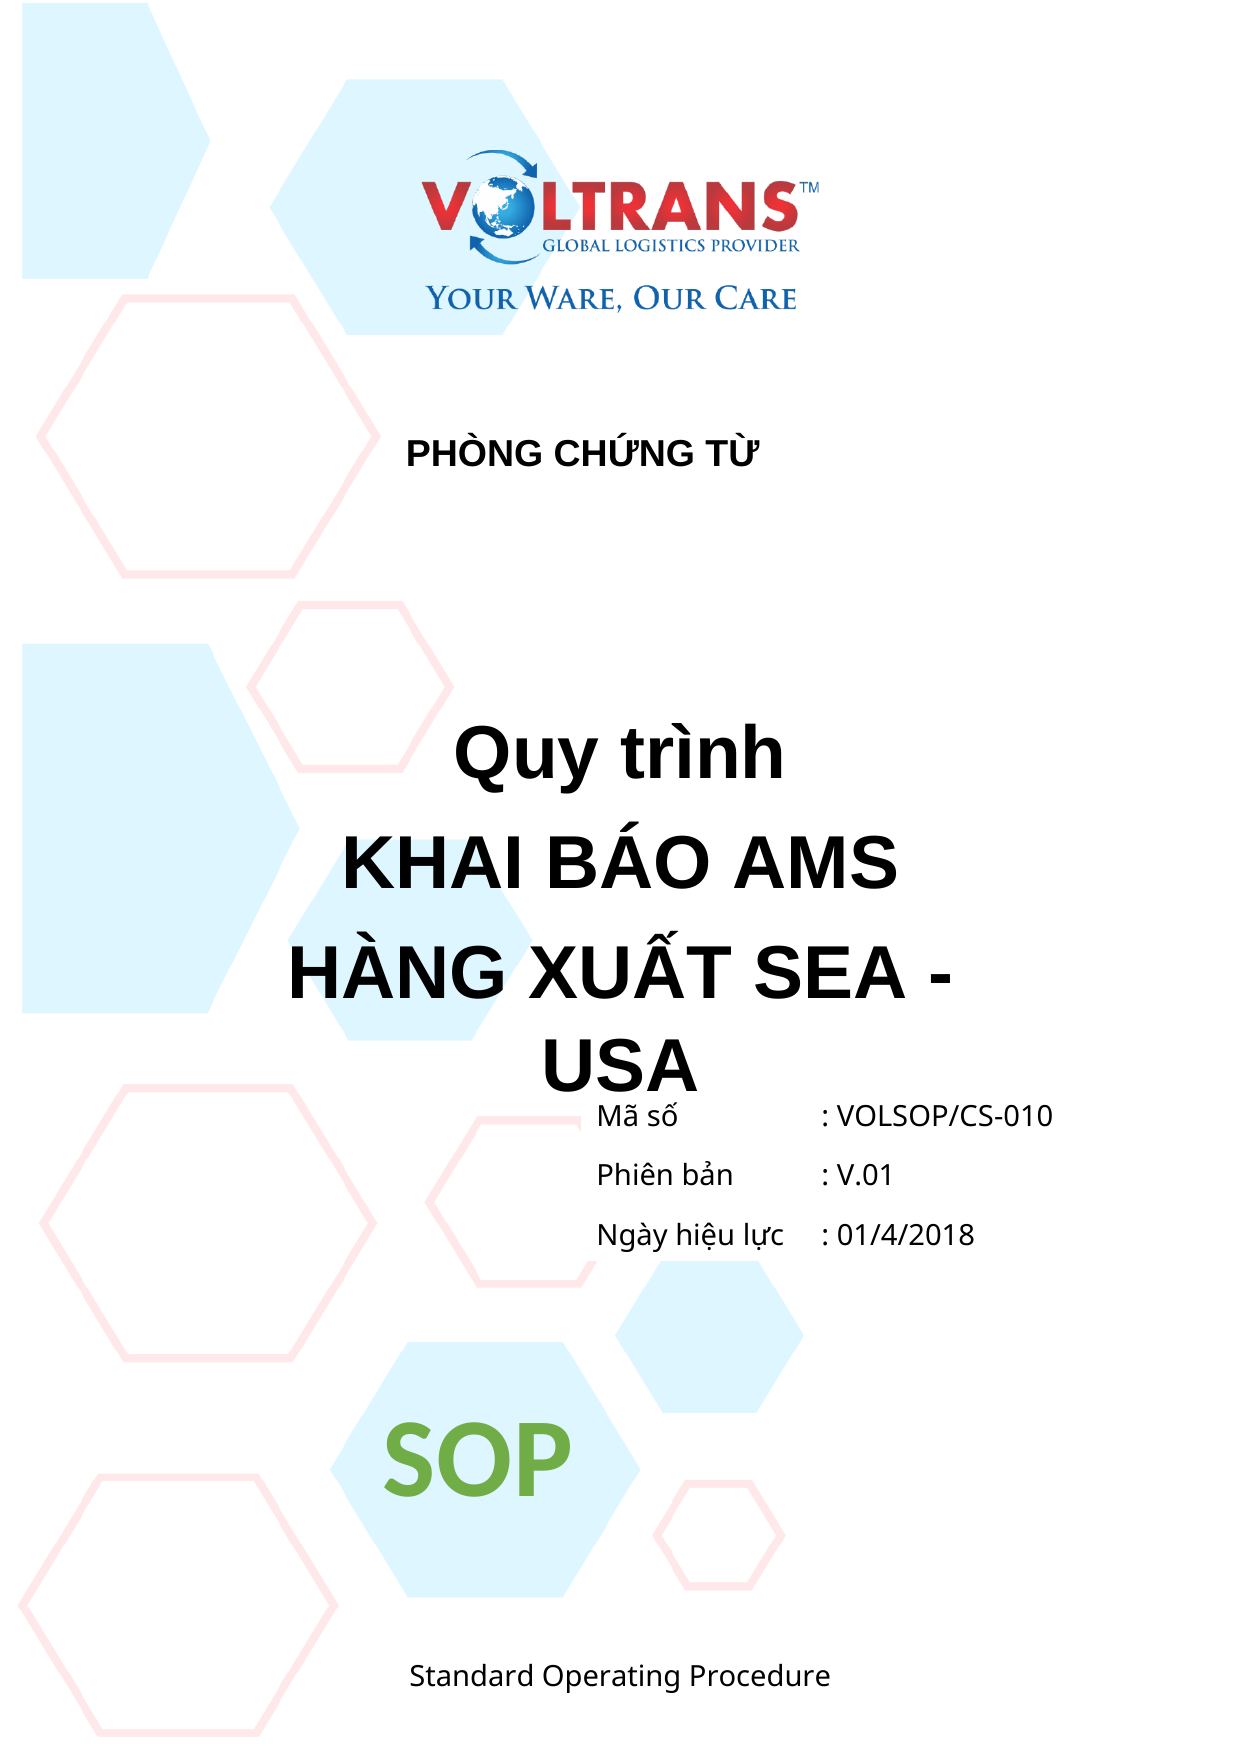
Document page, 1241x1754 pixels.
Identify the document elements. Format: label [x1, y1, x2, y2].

picture [421, 150, 819, 313]
